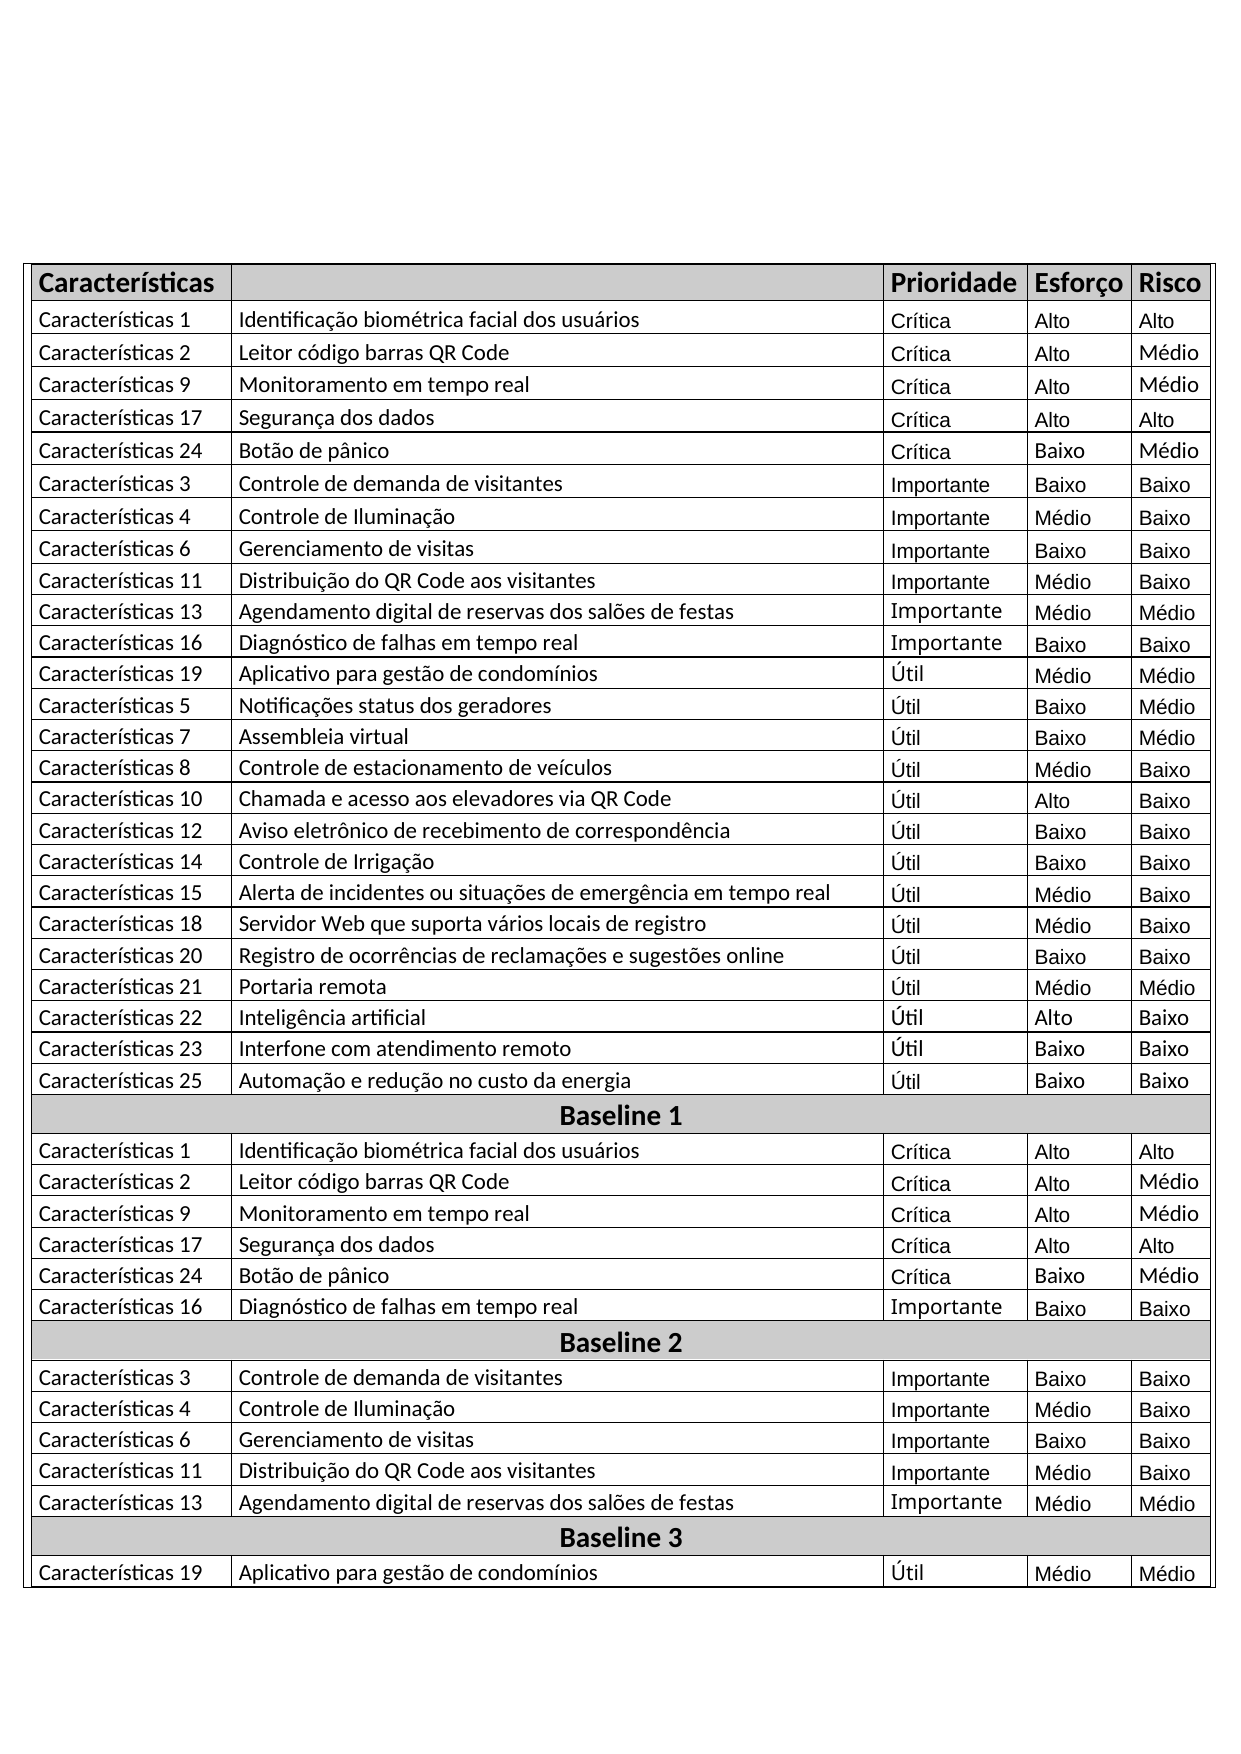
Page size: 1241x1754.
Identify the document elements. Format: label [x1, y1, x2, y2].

table_header [1132, 1423, 1210, 1453]
table_header [884, 720, 1027, 750]
table_header [1028, 1196, 1131, 1227]
table_header [232, 626, 883, 656]
table_header [1028, 564, 1131, 594]
table_header [884, 939, 1027, 969]
table_header [1028, 465, 1131, 497]
table_header [232, 1165, 883, 1195]
table_header [32, 720, 231, 750]
table_header [232, 845, 883, 875]
table_header [1132, 1001, 1210, 1031]
table_header [232, 1259, 883, 1289]
table_header [32, 1001, 231, 1031]
table_header [32, 876, 231, 906]
table_header [1132, 433, 1210, 464]
table_header [32, 939, 231, 969]
table_header [1132, 1259, 1210, 1289]
table_header [32, 465, 231, 497]
table_header [884, 876, 1027, 906]
table_header [232, 689, 883, 719]
table_header [32, 1290, 231, 1320]
table_header [32, 1033, 231, 1063]
table_header [1028, 1392, 1131, 1422]
table_header [1028, 367, 1131, 399]
table_header [232, 720, 883, 750]
table_header [32, 301, 231, 333]
table_header [1132, 595, 1210, 625]
table_header [32, 367, 231, 399]
table_header [1028, 400, 1131, 431]
table_header [232, 1392, 883, 1422]
table_header [1211, 264, 1215, 1587]
table_header [32, 1392, 231, 1422]
table_header [1028, 751, 1131, 781]
table_header [1132, 498, 1210, 530]
table_header [1132, 689, 1210, 719]
table_header [1132, 334, 1210, 366]
table_header [232, 1001, 883, 1031]
table_header [884, 1064, 1027, 1094]
table_header [1028, 720, 1131, 750]
table_header [1028, 595, 1131, 625]
table_header [1028, 1361, 1131, 1391]
table_header [32, 1064, 231, 1094]
table_header [1132, 970, 1210, 1000]
table_header [1132, 1290, 1210, 1320]
table_header [32, 908, 231, 938]
table_header [1028, 814, 1131, 844]
table_header [884, 1196, 1027, 1227]
table_header [1028, 498, 1131, 530]
table_header [232, 433, 883, 464]
table_header [884, 1134, 1027, 1164]
table_header [232, 939, 883, 969]
table_header [1028, 301, 1131, 333]
table_header [884, 1392, 1027, 1422]
table_header [1132, 1556, 1210, 1586]
table_header [1028, 908, 1131, 938]
table_header [32, 783, 231, 813]
table_header [884, 400, 1027, 431]
table_header [232, 465, 883, 497]
table_header [32, 334, 231, 366]
table_header [1132, 814, 1210, 844]
table_header [32, 1423, 231, 1453]
table_header [24, 264, 31, 1587]
table_header [1028, 1165, 1131, 1195]
table_header [1132, 626, 1210, 656]
table_header [232, 1486, 883, 1516]
table_header [1132, 1228, 1210, 1258]
table_header [32, 1228, 231, 1258]
table_header [32, 658, 231, 688]
table_header [232, 334, 883, 366]
table_header [232, 1290, 883, 1320]
table_header [32, 433, 231, 464]
table_header [232, 970, 883, 1000]
table_header [1028, 433, 1131, 464]
table_header [1132, 720, 1210, 750]
table_header [232, 531, 883, 563]
table_header [32, 498, 231, 530]
table_header [232, 1196, 883, 1227]
table_header [884, 498, 1027, 530]
table_header [1132, 1361, 1210, 1391]
table_header [1028, 1423, 1131, 1453]
table_header [884, 689, 1027, 719]
table_header [232, 1064, 883, 1094]
table_header [884, 783, 1027, 813]
table_header [1028, 1259, 1131, 1289]
table_header [1132, 531, 1210, 563]
table_header [1132, 465, 1210, 497]
table_header [1132, 1165, 1210, 1195]
table_header [1132, 845, 1210, 875]
table_header [1132, 876, 1210, 906]
table_header [1028, 334, 1131, 366]
table_header [1132, 658, 1210, 688]
table_header [1028, 1001, 1131, 1031]
table_header [1132, 1454, 1210, 1485]
table_header [1132, 783, 1210, 813]
table_header [884, 465, 1027, 497]
table_header [232, 1134, 883, 1164]
table_header [884, 908, 1027, 938]
table_header [232, 1228, 883, 1258]
table_header [884, 301, 1027, 333]
table_header [32, 595, 231, 625]
table_header [884, 564, 1027, 594]
table_header [1028, 626, 1131, 656]
table_header [1132, 751, 1210, 781]
table_header [32, 814, 231, 844]
table_header [884, 1228, 1027, 1258]
table_header [232, 783, 883, 813]
table_header [1132, 939, 1210, 969]
table_header [884, 814, 1027, 844]
table_header [884, 367, 1027, 399]
table_header [1132, 908, 1210, 938]
table_header [1028, 658, 1131, 688]
table_header [32, 1361, 231, 1391]
table_header [884, 1454, 1027, 1485]
table_header [32, 1134, 231, 1164]
table_header [232, 1454, 883, 1485]
table_header [232, 1361, 883, 1391]
table_header [32, 1556, 231, 1586]
table_header [232, 564, 883, 594]
table_header [1132, 1392, 1210, 1422]
table_header [884, 531, 1027, 563]
table_header [1028, 783, 1131, 813]
table_header [1028, 970, 1131, 1000]
table_header [884, 1259, 1027, 1289]
table_header [232, 751, 883, 781]
table_header [232, 301, 883, 333]
table_header [232, 367, 883, 399]
table_header [1028, 1064, 1131, 1094]
table_header [1028, 1454, 1131, 1485]
table_header [32, 1454, 231, 1485]
table_header [1132, 301, 1210, 333]
table_header [1028, 1486, 1131, 1516]
table_header [32, 689, 231, 719]
table_header [232, 595, 883, 625]
table_header [1028, 1556, 1131, 1586]
table_header [1028, 1228, 1131, 1258]
table_header [1132, 1064, 1210, 1094]
table_header [32, 626, 231, 656]
table_header [1028, 1033, 1131, 1063]
table_header [1132, 1486, 1210, 1516]
table_header [1028, 939, 1131, 969]
table_header [232, 658, 883, 688]
table_header [32, 400, 231, 431]
table_header [884, 1033, 1027, 1063]
table_header [1132, 1134, 1210, 1164]
table_header [32, 564, 231, 594]
table_header [884, 845, 1027, 875]
table_header [32, 1196, 231, 1227]
table_header [1028, 845, 1131, 875]
table_header [232, 1556, 883, 1586]
table_header [884, 334, 1027, 366]
table_header [232, 498, 883, 530]
table_header [232, 1033, 883, 1063]
table_header [1028, 1290, 1131, 1320]
table_header [884, 1001, 1027, 1031]
table_header [32, 751, 231, 781]
table_header [232, 814, 883, 844]
table_header [1028, 876, 1131, 906]
table_header [1132, 1033, 1210, 1063]
table_header [884, 751, 1027, 781]
table_header [884, 433, 1027, 464]
table_header [884, 970, 1027, 1000]
table_header [1132, 1196, 1210, 1227]
table_header [884, 1423, 1027, 1453]
table_header [32, 970, 231, 1000]
table_header [1132, 564, 1210, 594]
table_header [1028, 531, 1131, 563]
table_header [1028, 1134, 1131, 1164]
table_header [32, 1486, 231, 1516]
table_header [884, 1361, 1027, 1391]
table_header [1028, 689, 1131, 719]
table_header [1132, 400, 1210, 431]
table_header [884, 1165, 1027, 1195]
table_header [32, 845, 231, 875]
table_header [232, 400, 883, 431]
table_header [1132, 367, 1210, 399]
table_header [32, 1165, 231, 1195]
table_header [232, 876, 883, 906]
table_header [232, 908, 883, 938]
table_header [32, 531, 231, 563]
table_header [32, 1259, 231, 1289]
table_header [232, 1423, 883, 1453]
